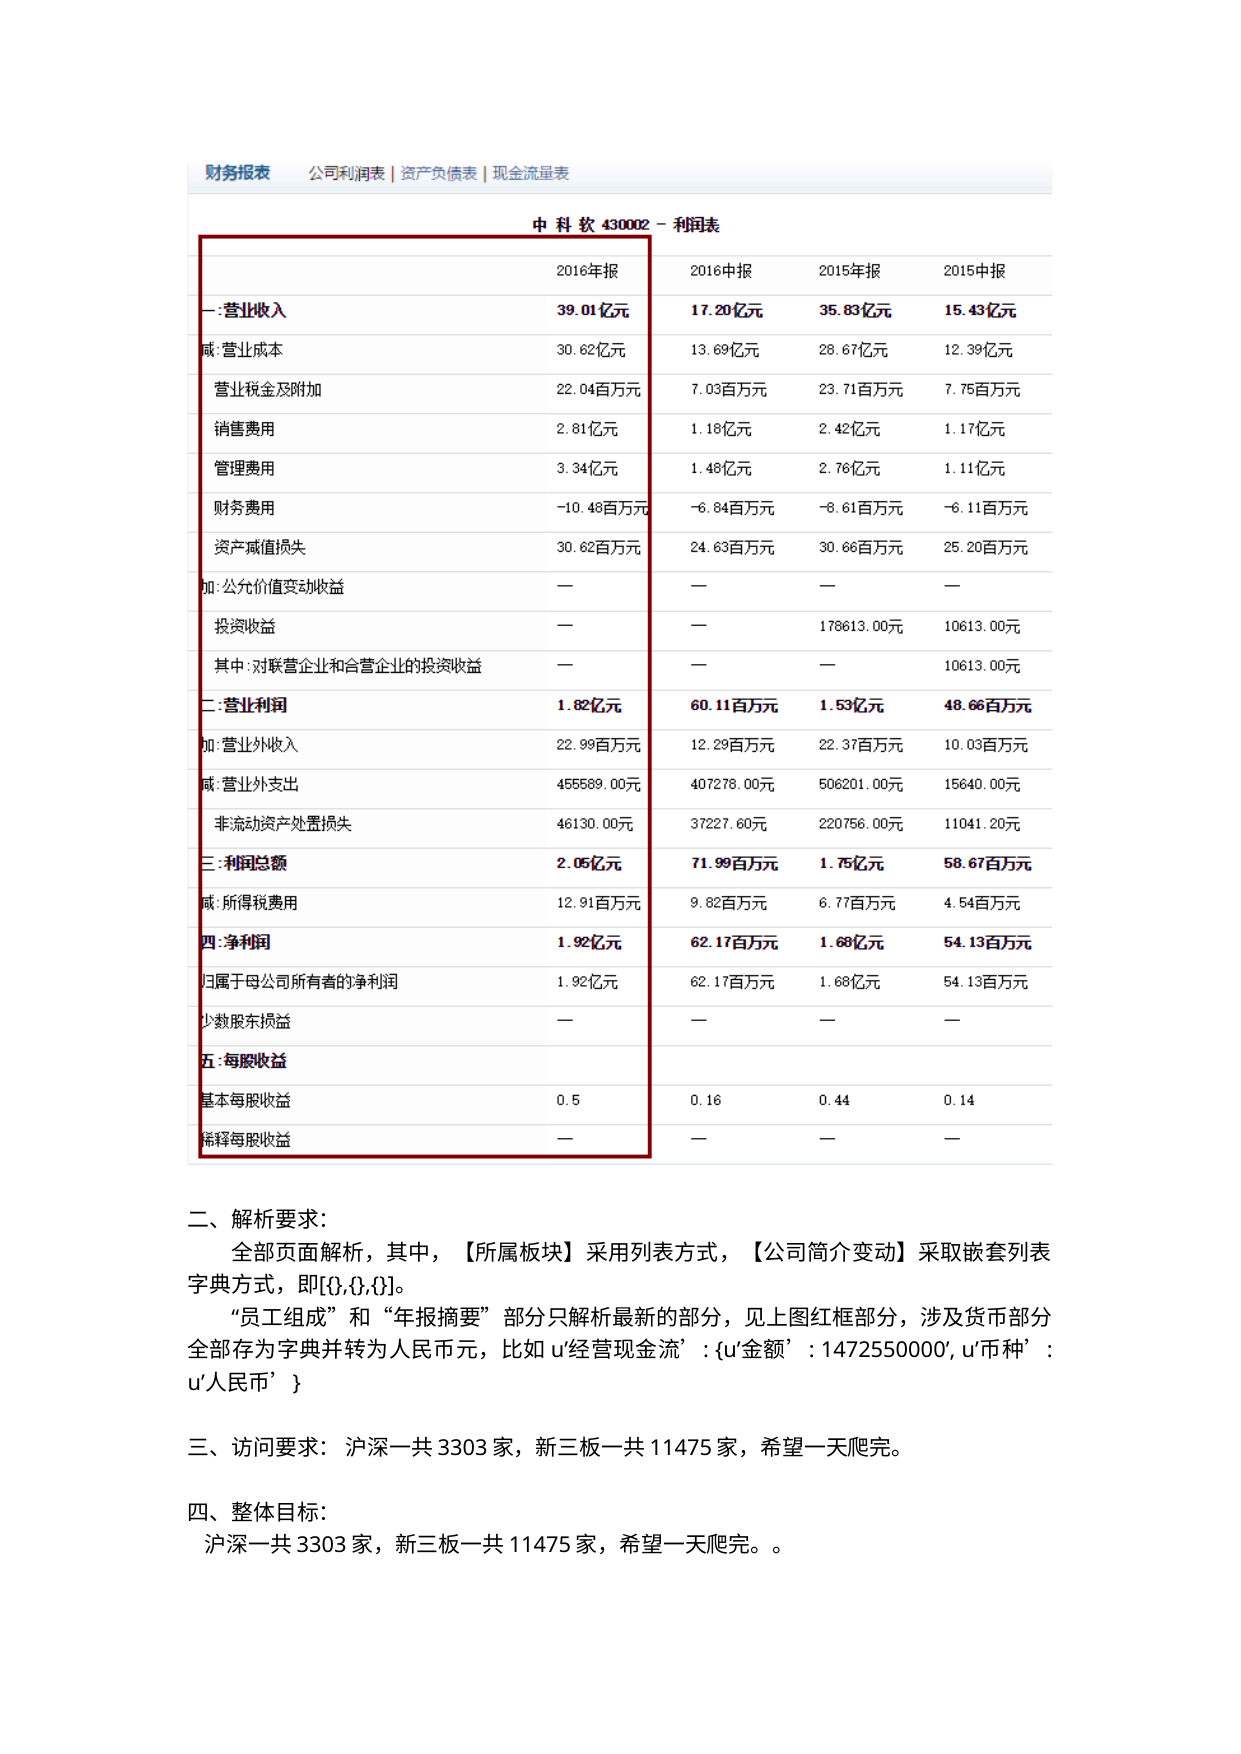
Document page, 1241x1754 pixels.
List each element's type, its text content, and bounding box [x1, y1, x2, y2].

list 解析要求： [187, 1202, 1053, 1234]
list 全部页面解析，其中，【所属板块】采用列表方式，【公司简介变动】采取嵌套列表字典方式，即[{},{},{}]。 [187, 1234, 1053, 1299]
list “员工组成”和“年报摘要”部分只解析最新的部分，见上图红框部分，涉及货币部分全部存为字典并转为人民币元，比如u’经营现金流’: {u’金额’: 1472550000’, u’币种’: u’人民币’} [187, 1299, 1053, 1397]
list 四、整体目标： [187, 1494, 1053, 1527]
list 三、访问要求： 沪深一共3303家，新三板一共11475家，希望一天爬完。 [187, 1429, 1053, 1462]
picture [187, 162, 1053, 1165]
list 沪深一共3303家，新三板一共11475家，希望一天爬完。。 [187, 1527, 1053, 1559]
